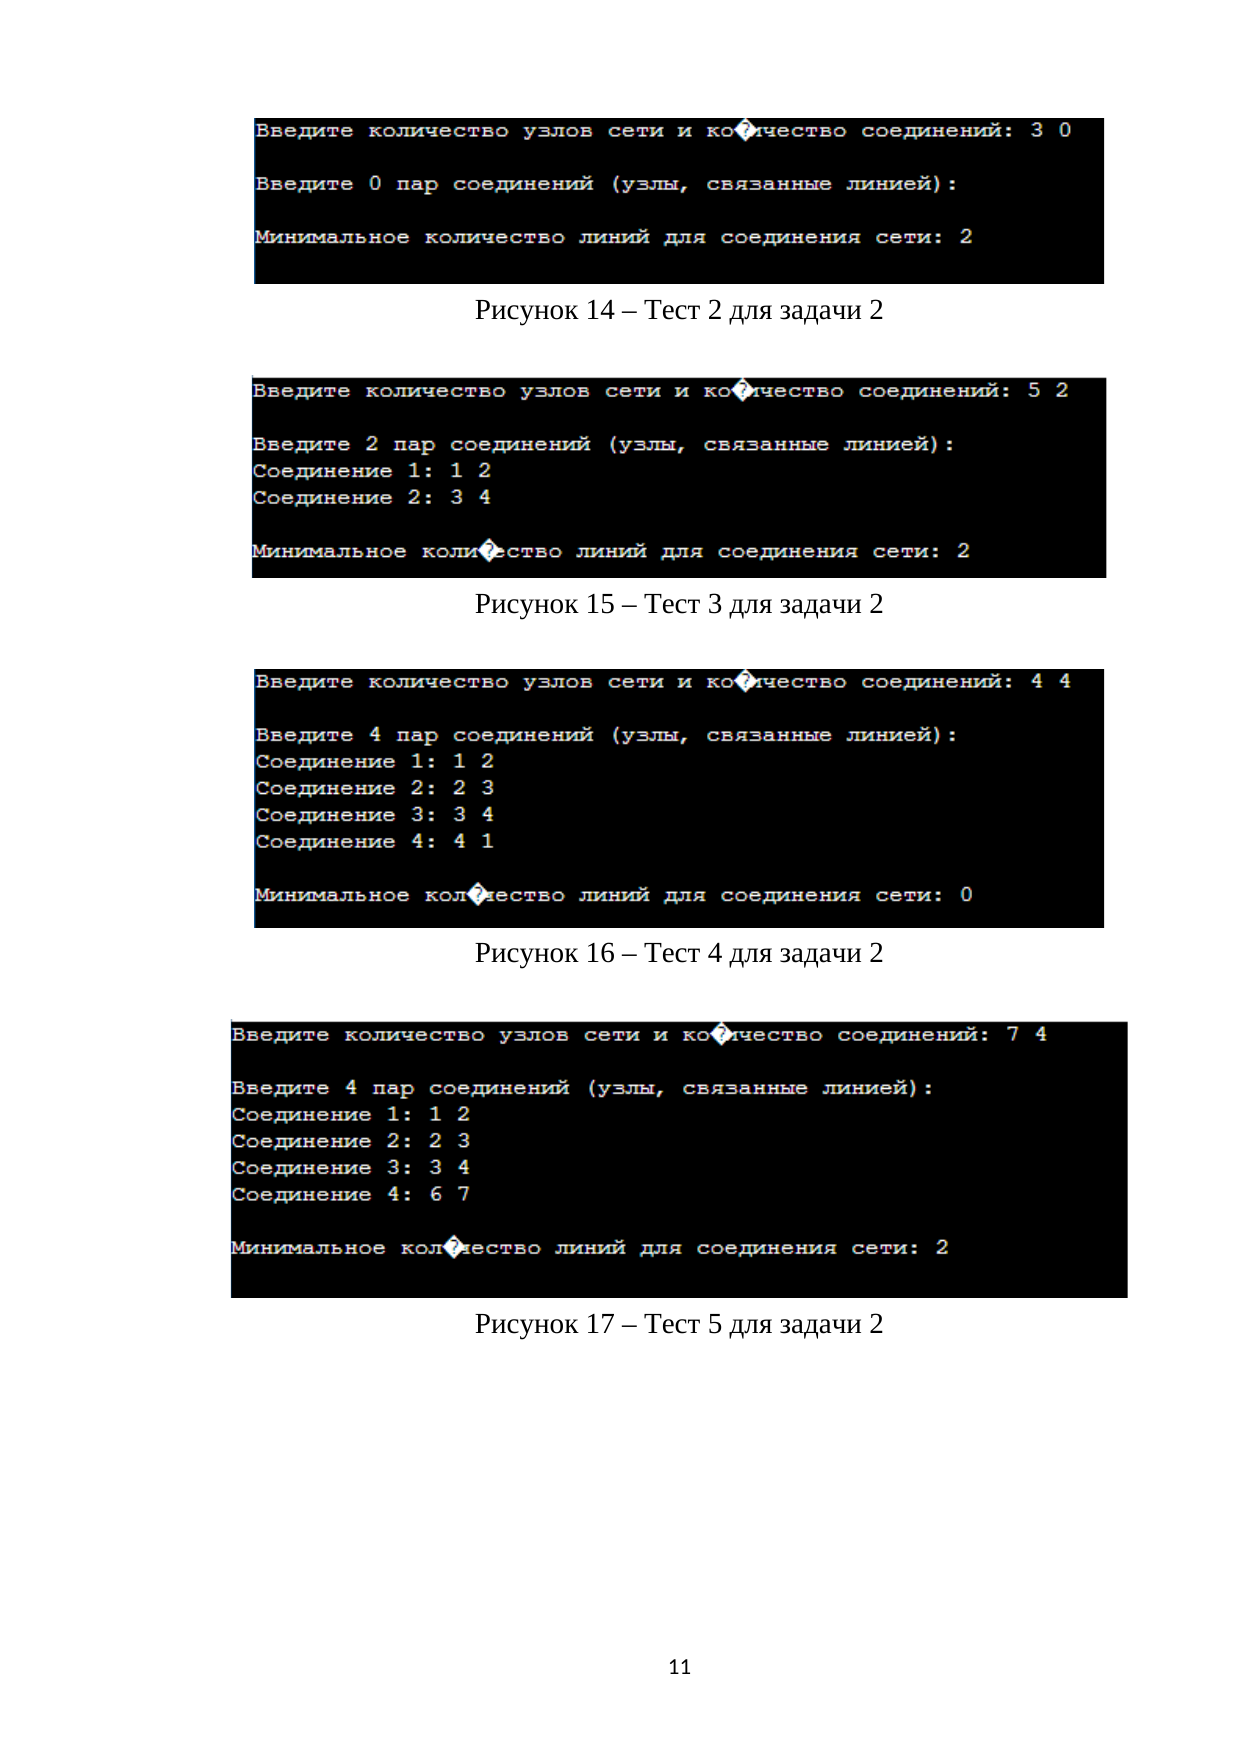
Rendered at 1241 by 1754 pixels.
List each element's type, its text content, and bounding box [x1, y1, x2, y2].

picture [254, 118, 1105, 284]
text Рисунок 14 – Тест 2 для задачи 2 [177, 292, 1181, 326]
text Рисунок 16 – Тест 4 для задачи 2 [177, 936, 1181, 969]
picture [251, 375, 1107, 578]
picture [254, 669, 1105, 928]
text Рисунок 17 – Тест 5 для задачи 2 [177, 1306, 1181, 1339]
picture [230, 1019, 1128, 1298]
text Рисунок 15 – Тест 3 для задачи 2 [177, 586, 1181, 619]
